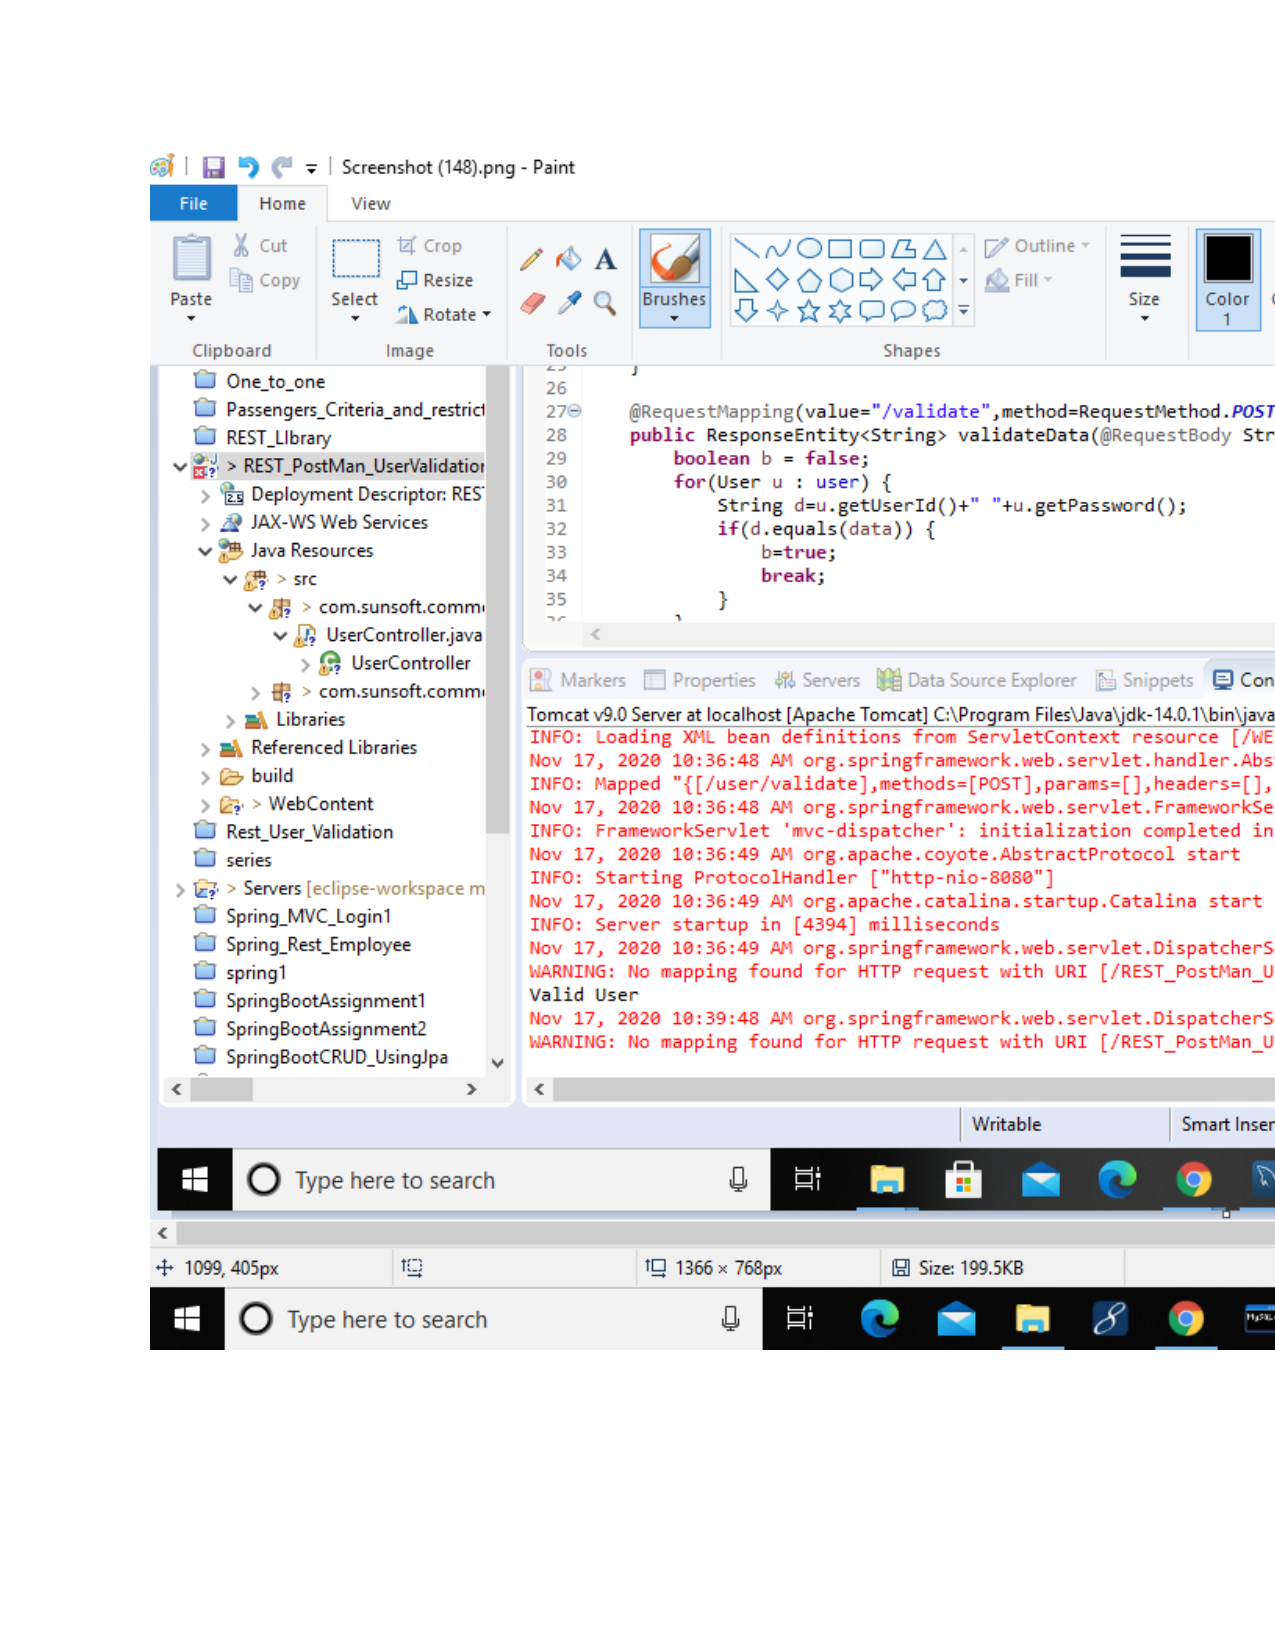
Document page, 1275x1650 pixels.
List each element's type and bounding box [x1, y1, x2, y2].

picture [150, 150, 1275, 1350]
